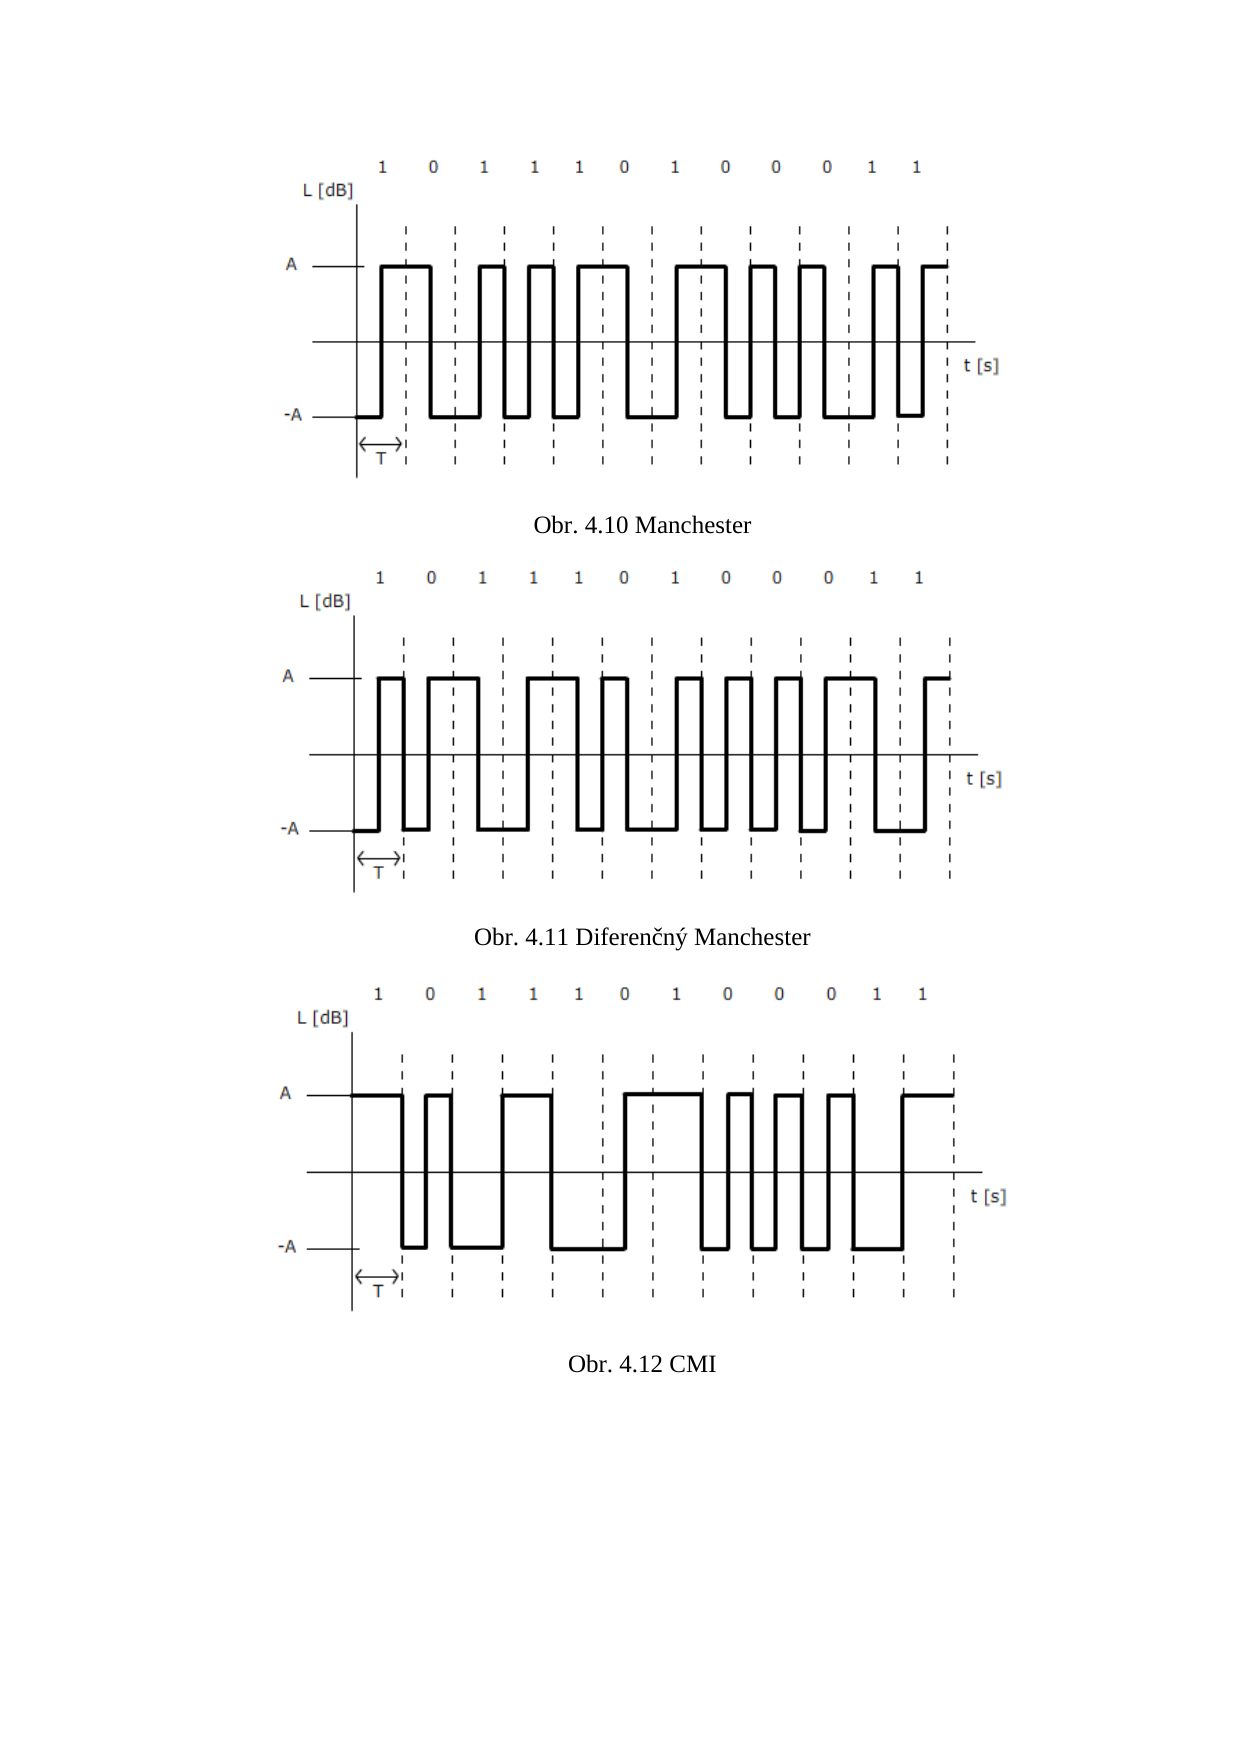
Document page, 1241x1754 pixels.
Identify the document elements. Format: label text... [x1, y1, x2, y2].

text Obr. 4.10 Manchester [148, 510, 1093, 538]
picture [275, 556, 1010, 904]
text Obr. 4.12 CMI [148, 1349, 1093, 1378]
picture [277, 147, 1007, 492]
text Obr. 4.11 Diferenčný Manchester [148, 922, 1093, 950]
picture [268, 968, 1016, 1331]
